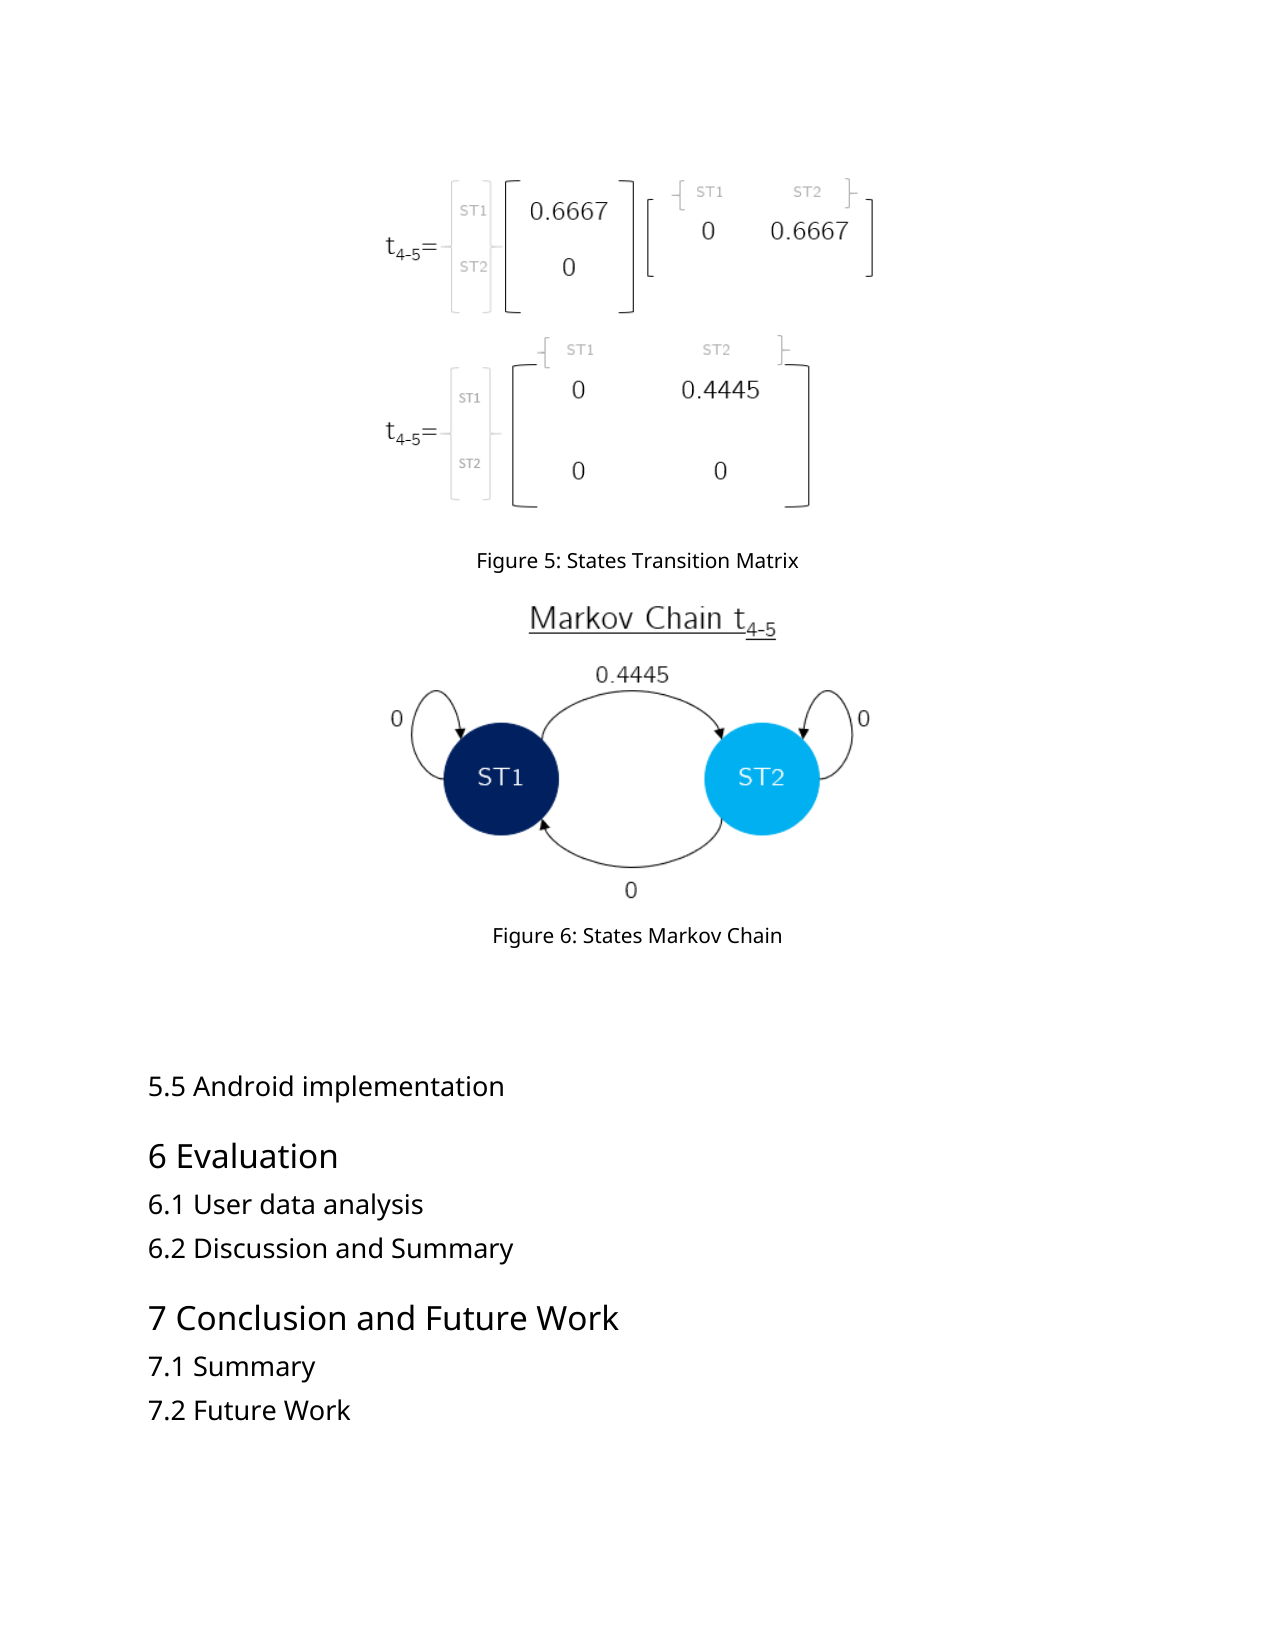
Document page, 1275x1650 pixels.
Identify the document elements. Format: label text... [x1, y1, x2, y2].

subtitle 5.5 Android implementation [148, 1068, 1127, 1104]
subtitle 6 Evaluation [148, 1132, 1127, 1178]
picture [376, 575, 899, 922]
subtitle 7.2 Future Work [148, 1391, 1127, 1428]
picture [340, 147, 935, 547]
subtitle 7.1 Summary [148, 1347, 1127, 1384]
subtitle 6.1 User data analysis [148, 1186, 1127, 1222]
text Figure 5: States Transition Matrix [148, 547, 1127, 575]
subtitle 6.2 Discussion and Summary [148, 1229, 1127, 1266]
text Figure 6: States Markov Chain [148, 921, 1127, 950]
subtitle 7 Conclusion and Future Work [148, 1294, 1127, 1340]
